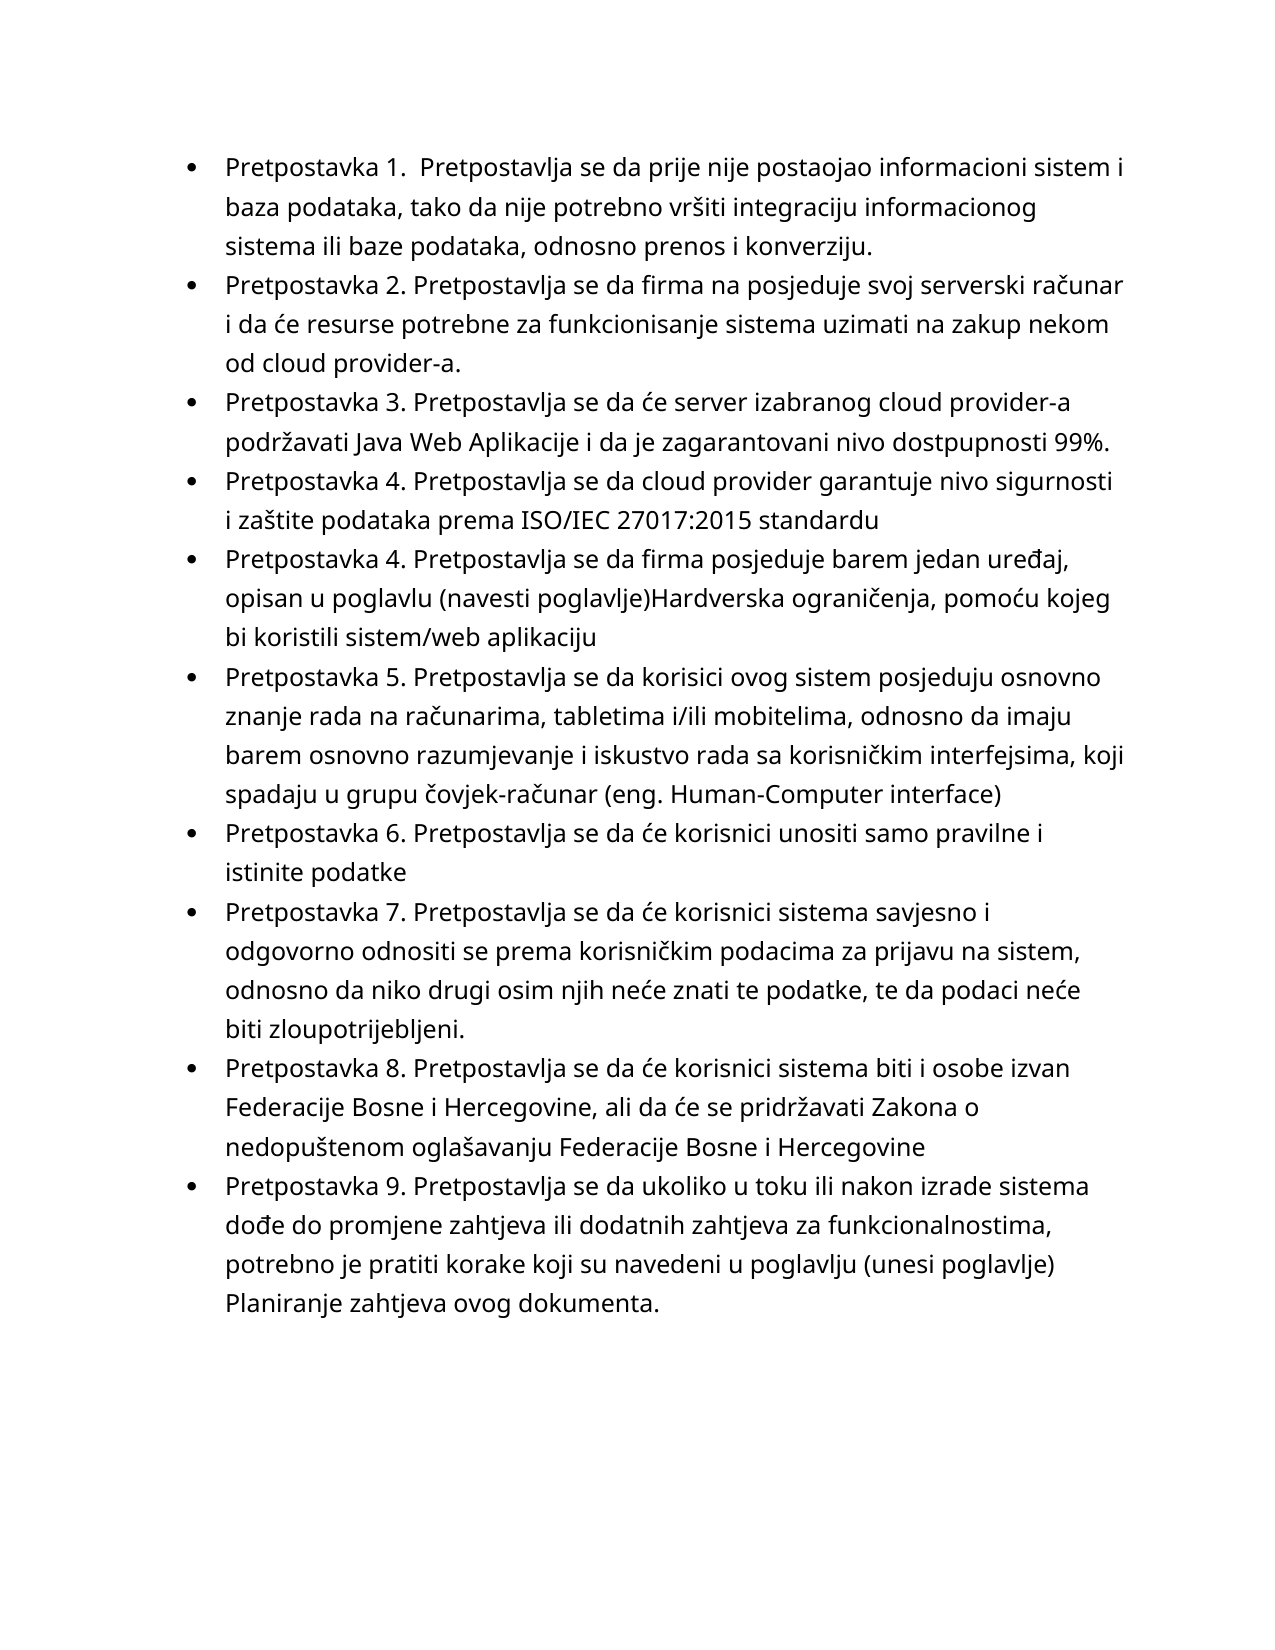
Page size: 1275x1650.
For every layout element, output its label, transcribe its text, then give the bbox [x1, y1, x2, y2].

list Pretpostavka 2. Pretpostavlja se da firma na posjeduje svoj serverski računar i da će resurse potrebne za funkcionisanje sistema uzimati na zakup nekom od cloud provider-a. [187, 267, 1125, 380]
list Pretpostavka 1. Pretpostavlja se da prije nije postaojao informacioni sistem i baza podataka, tako da nije potrebno vršiti integraciju informacionog sistema ili baze podataka, odnosno prenos i konverziju. [187, 150, 1125, 262]
list Pretpostavka 3. Pretpostavlja se da će server izabranog cloud provider-a podržavati Java Web Aplikacije i da je zagarantovani nivo dostpupnosti 99%. [187, 385, 1125, 458]
list Pretpostavka 7. Pretpostavlja se da će korisnici sistema savjesno i odgovorno odnositi se prema korisničkim podacima za prijavu na sistem, odnosno da niko drugi osim njih neće znati te podatke, te da podaci neće biti zloupotrijebljeni. [187, 894, 1125, 1046]
list Pretpostavka 8. Pretpostavlja se da će korisnici sistema biti i osobe izvan Federacije Bosne i Hercegovine, ali da će se pridržavati Zakona o nedopuštenom oglašavanju Federacije Bosne i Hercegovine [187, 1051, 1125, 1163]
list Pretpostavka 4. Pretpostavlja se da cloud provider garantuje nivo sigurnosti i zaštite podataka prema ISO/IEC 27017:2015 standardu [187, 463, 1125, 537]
list Pretpostavka 4. Pretpostavlja se da firma posjeduje barem jedan uređaj, opisan u poglavlu (navesti poglavlje)Hardverska ograničenja, pomoću kojeg bi koristili sistem/web aplikaciju [187, 542, 1125, 654]
list Pretpostavka 6. Pretpostavlja se da će korisnici unositi samo pravilne i istinite podatke [187, 816, 1125, 889]
list Pretpostavka 5. Pretpostavlja se da korisici ovog sistem posjeduju osnovno znanje rada na računarima, tabletima i/ili mobitelima, odnosno da imaju barem osnovno razumjevanje i iskustvo rada sa korisničkim interfejsima, koji spadaju u grupu čovjek-računar (eng. Human-Computer interface) [187, 659, 1125, 811]
list Pretpostavka 9. Pretpostavlja se da ukoliko u toku ili nakon izrade sistema dođe do promjene zahtjeva ili dodatnih zahtjeva za funkcionalnostima, potrebno je pratiti korake koji su navedeni u poglavlju (unesi poglavlje) Planiranje zahtjeva ovog dokumenta. [187, 1168, 1125, 1359]
